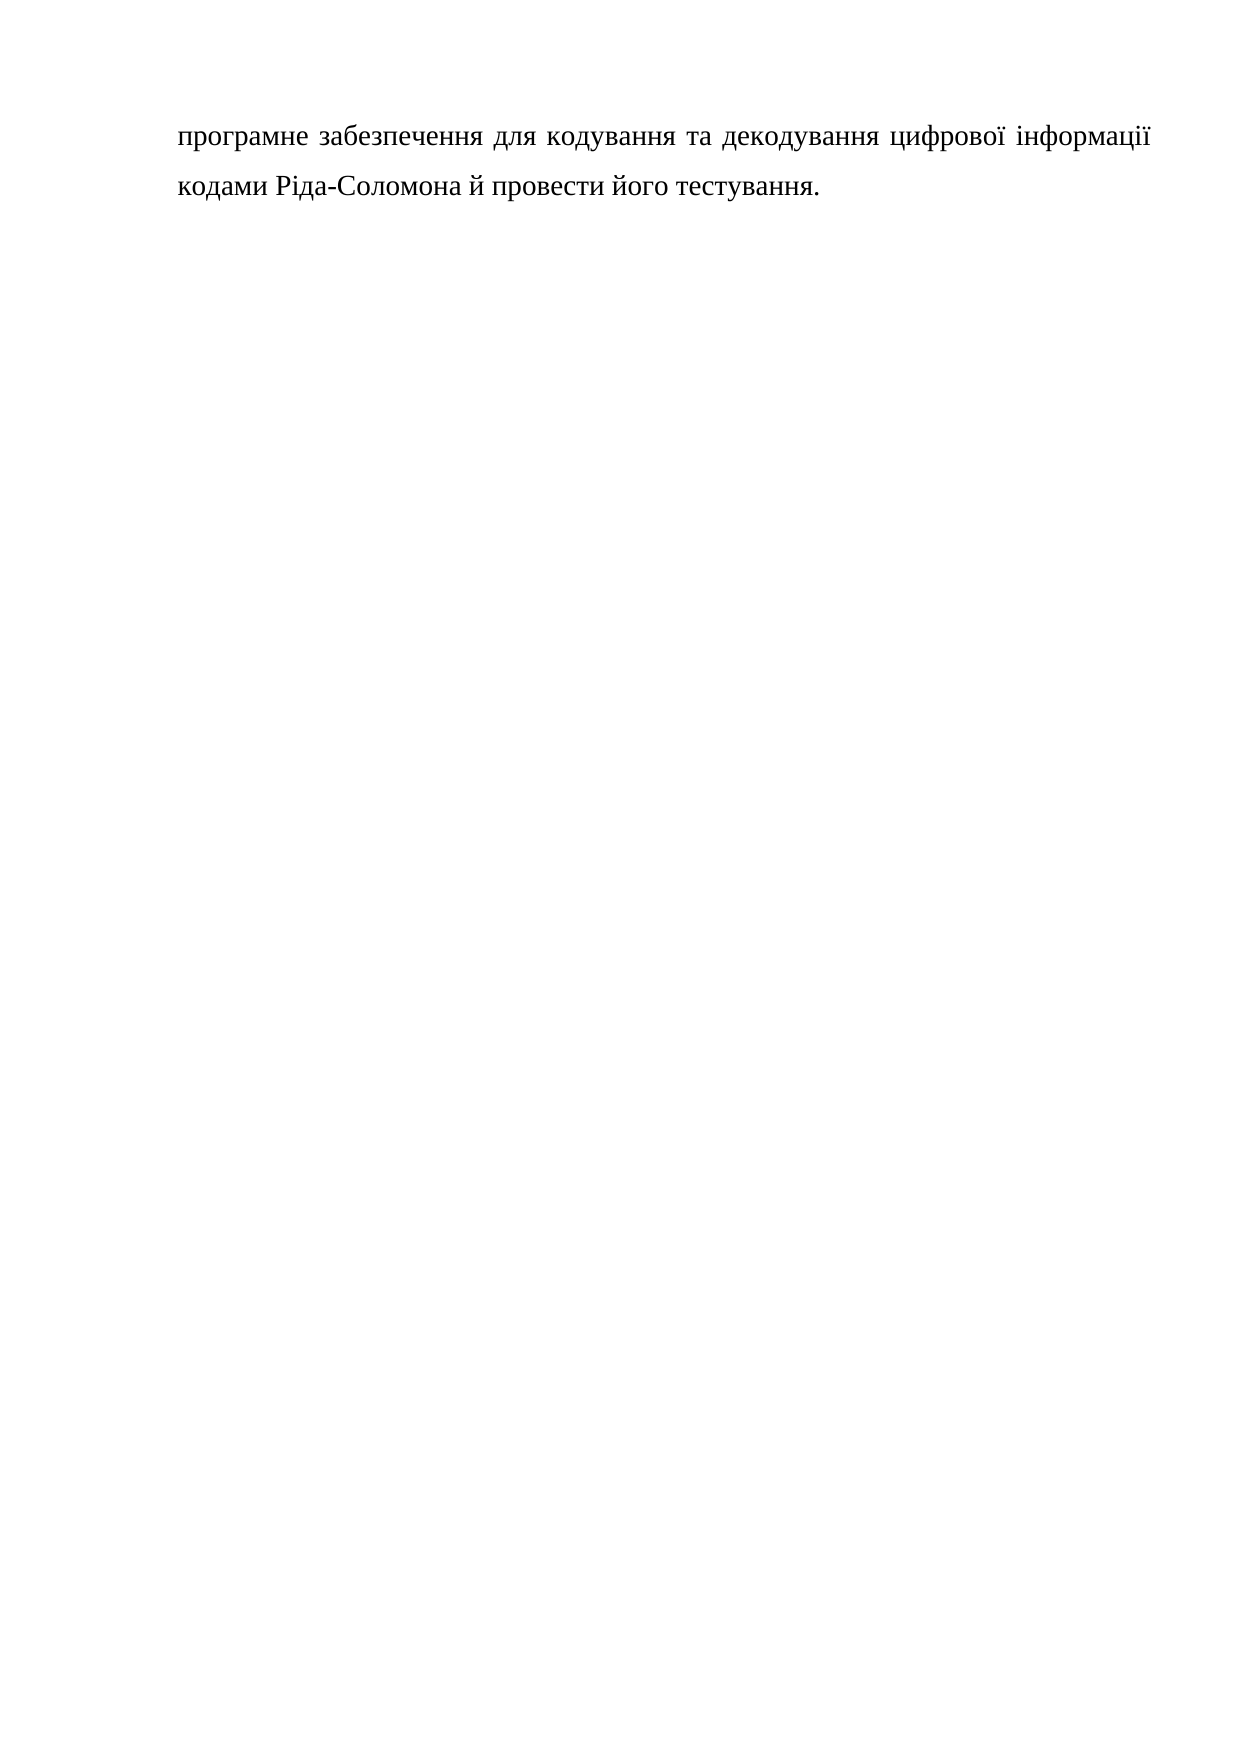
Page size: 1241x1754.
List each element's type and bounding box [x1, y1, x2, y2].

text [177, 118, 1152, 202]
